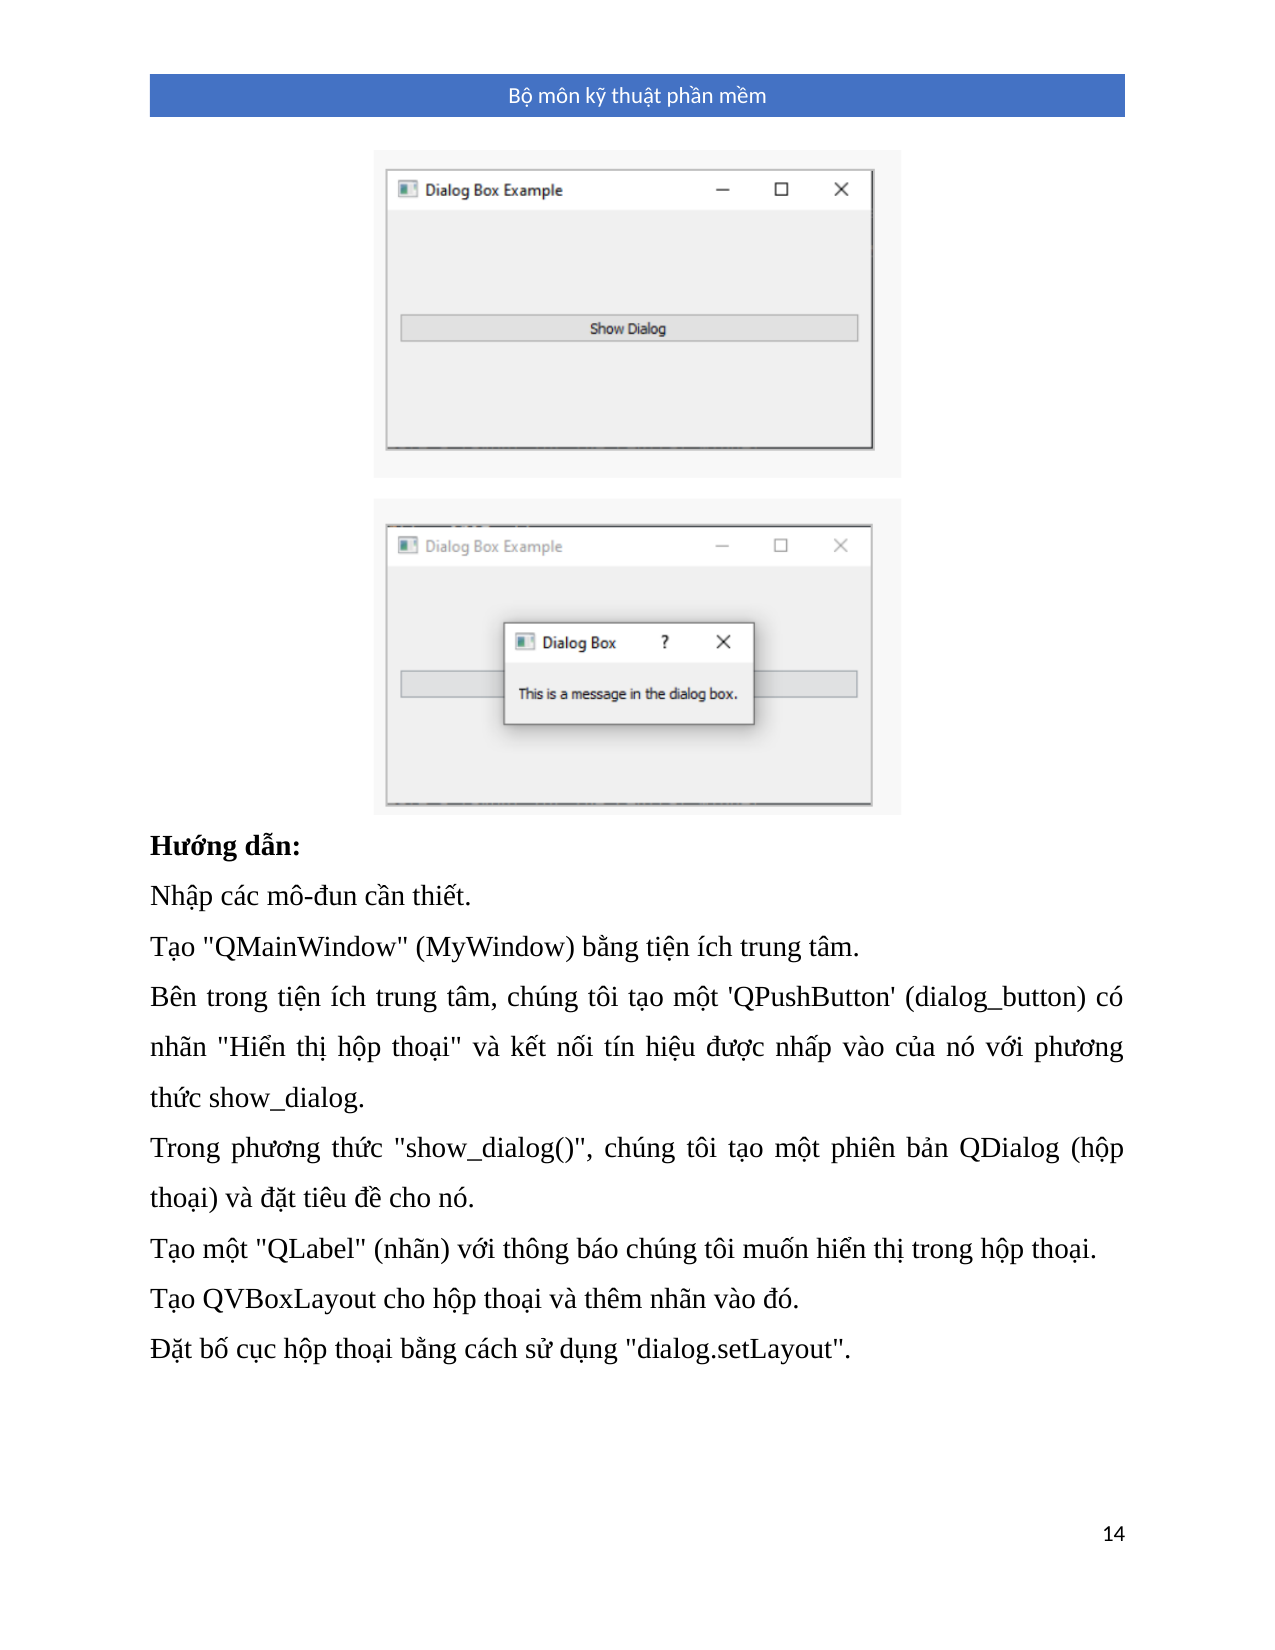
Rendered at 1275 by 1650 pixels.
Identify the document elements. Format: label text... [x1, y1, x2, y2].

text Hướng dẫn: [150, 828, 1125, 862]
text Tạo QVBoxLayout cho hộp thoại và thêm nhãn vào đó. [150, 1281, 1125, 1314]
text Tạo một "QLabel" (nhãn) với thông báo chúng tôi muốn hiển thị trong hộp thoại. [150, 1231, 1125, 1264]
text Nhập các mô-đun cần thiết. [150, 878, 1125, 912]
text Đặt bố cục hộp thoại bằng cách sử dụng "dialog.setLayout". [150, 1331, 1125, 1365]
text Tạo "QMainWindow" (MyWindow) bằng tiện ích trung tâm. [150, 929, 1125, 962]
text Trong phương thức "show_dialog()", chúng tôi tạo một phiên bản QDialog (hộp thoại) và đặt tiêu đề cho nó. [150, 1130, 1125, 1214]
picture [373, 150, 902, 815]
text Bên trong tiện ích trung tâm, chúng tôi tạo một 'QPushButton' (dialog_button) có nhãn "Hiển thị hộp thoại" và kết nối tín hiệu được nhấp vào của nó với phương thức show_dialog. [150, 979, 1125, 1113]
